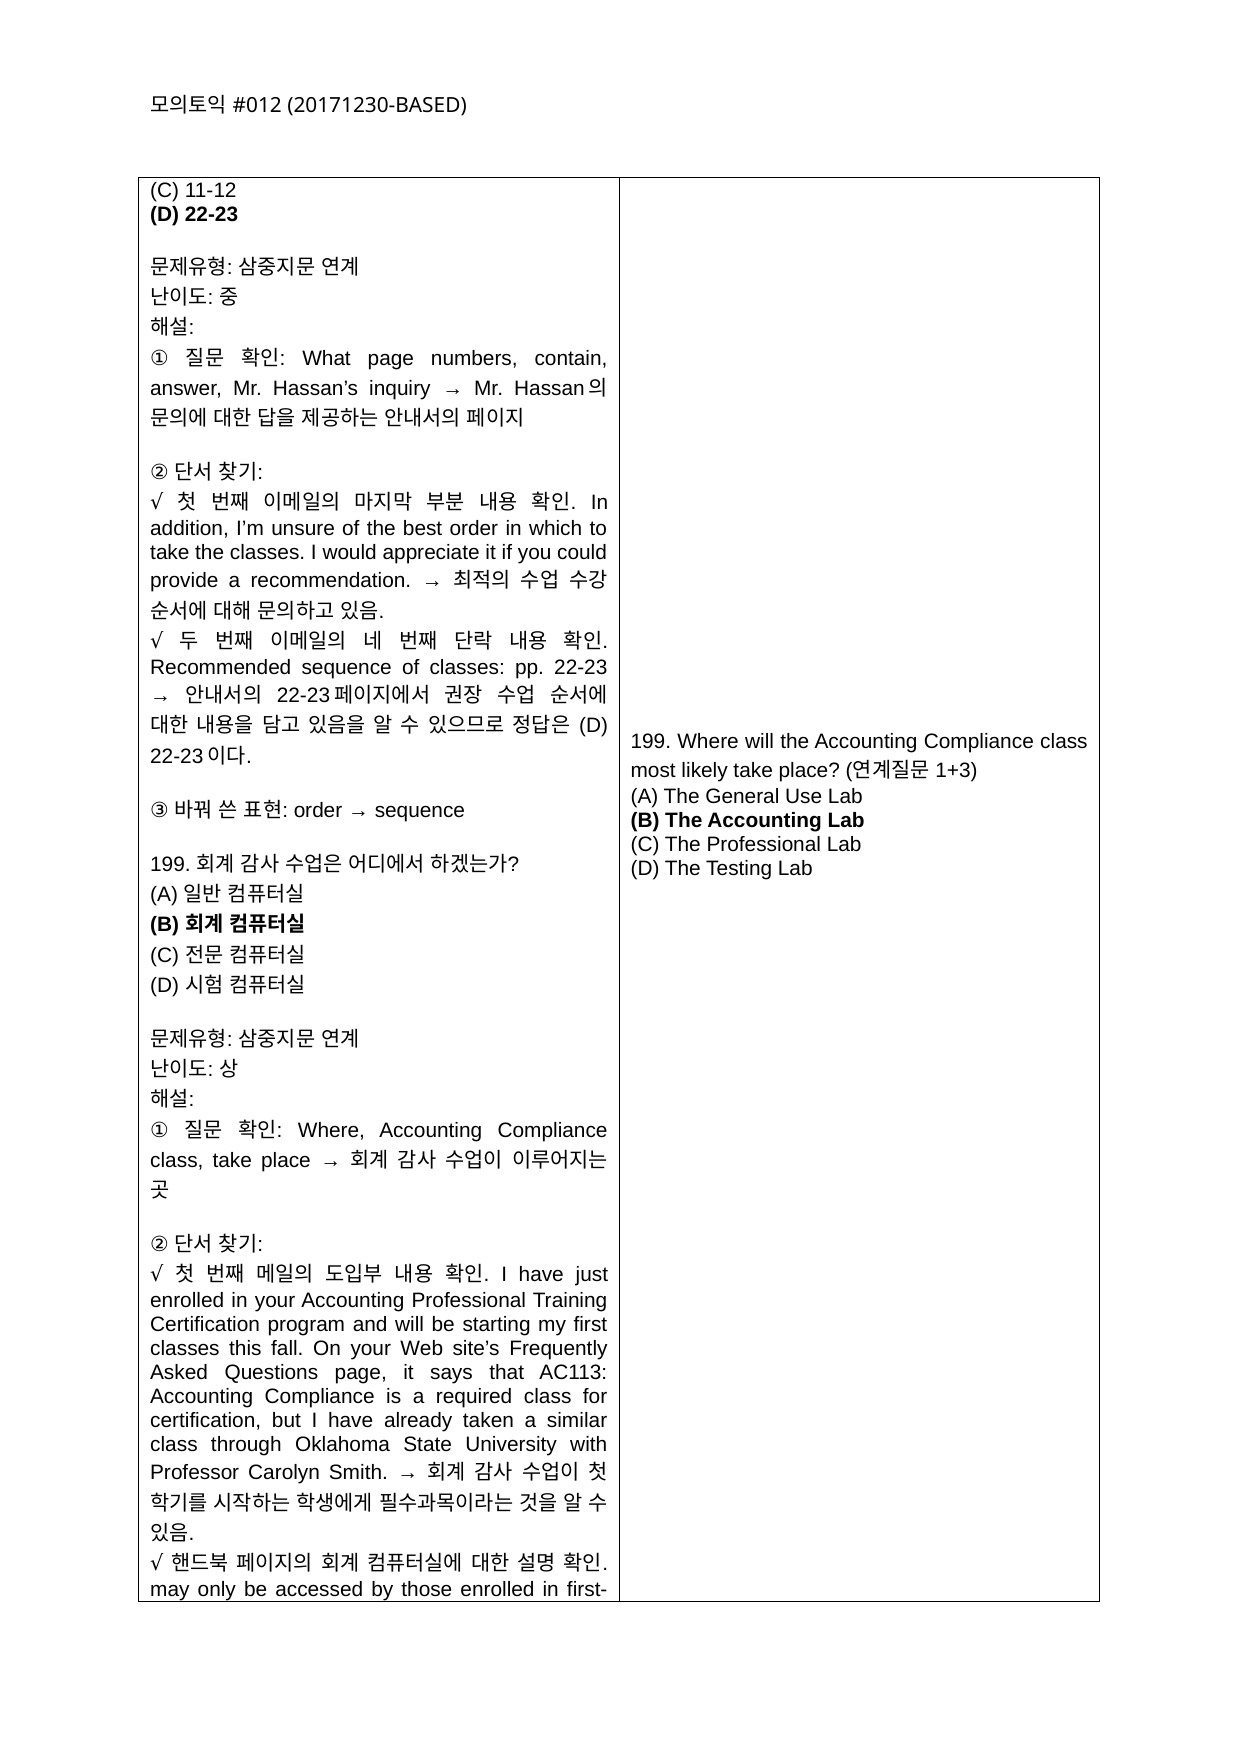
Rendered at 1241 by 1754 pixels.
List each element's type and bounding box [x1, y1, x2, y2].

table_header [139, 178, 619, 1601]
table_header [620, 178, 1099, 1601]
